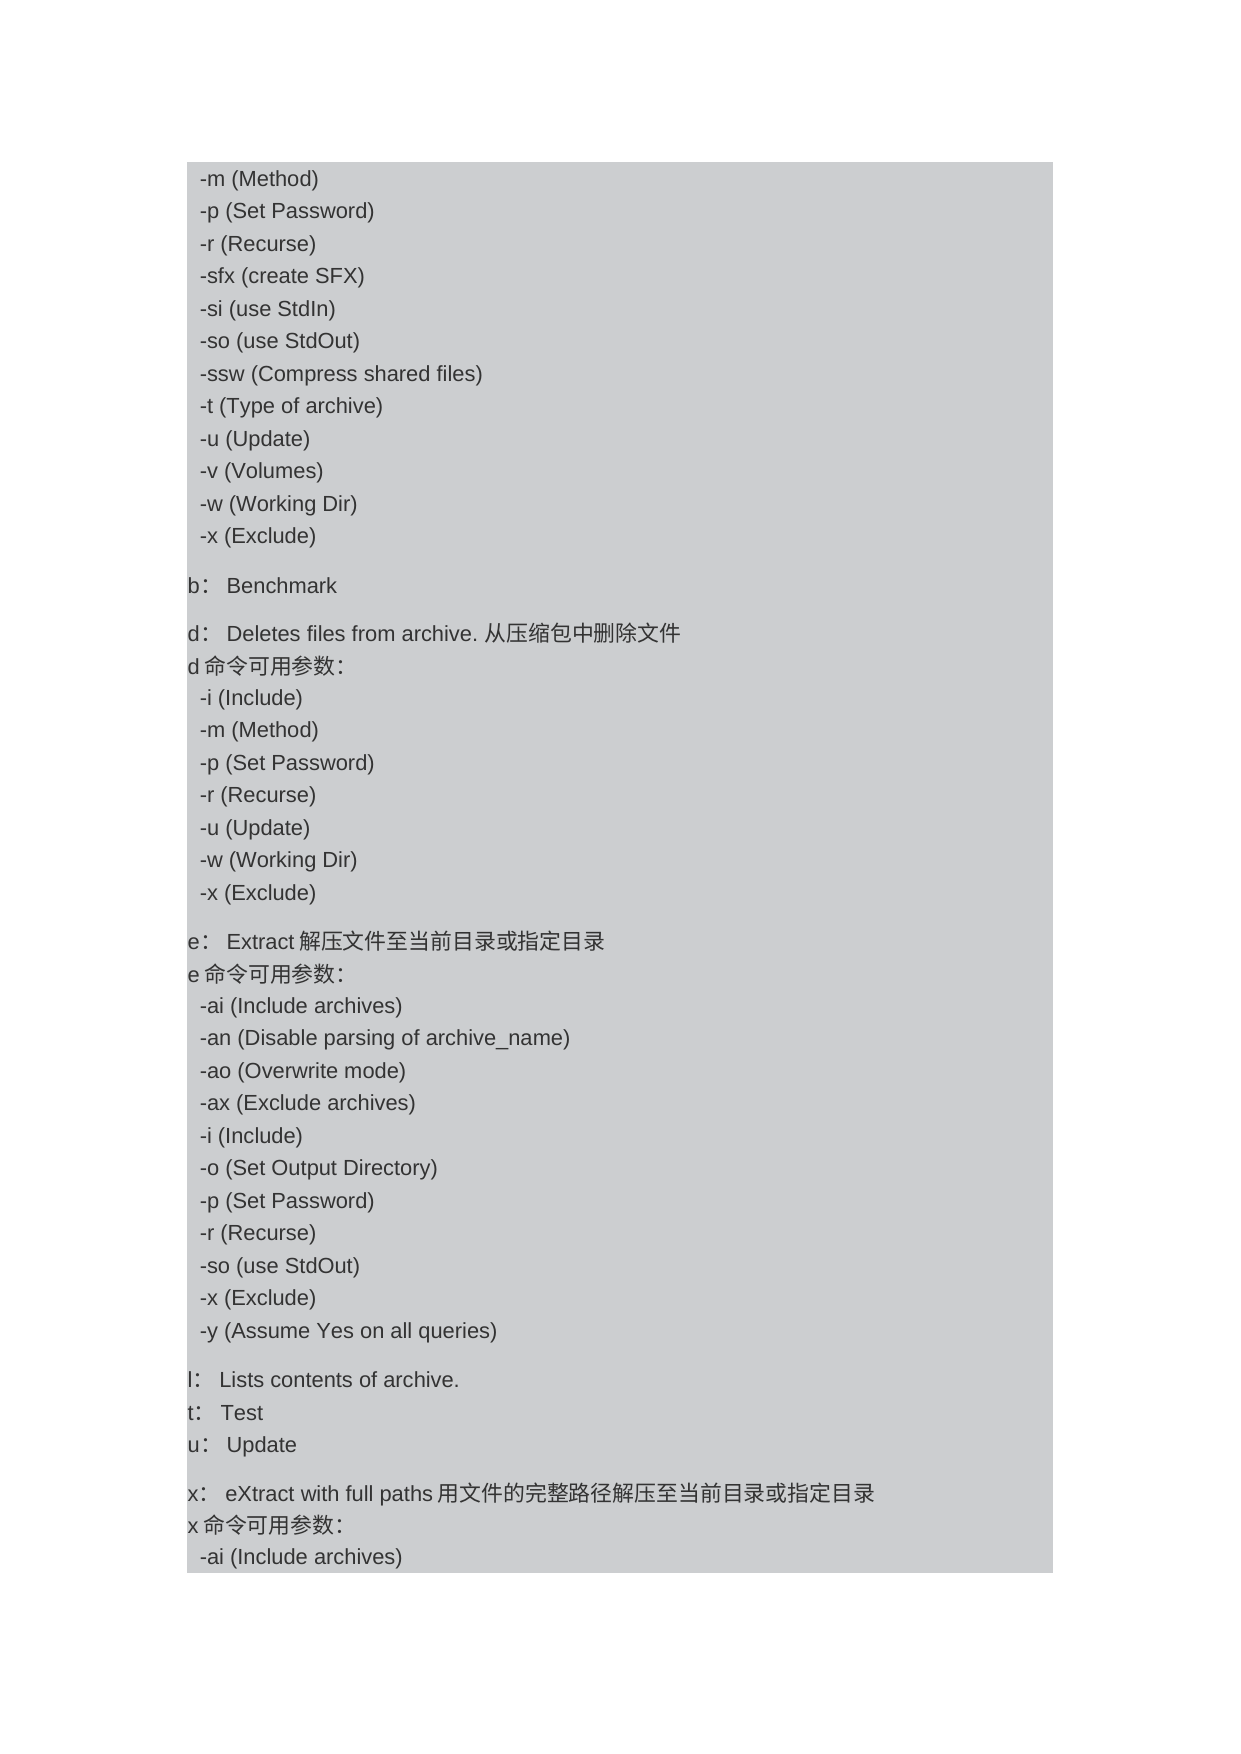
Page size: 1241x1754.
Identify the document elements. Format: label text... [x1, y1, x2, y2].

text l： Lists contents of archive. t： Test u： Update [187, 1362, 1053, 1459]
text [187, 1475, 1053, 1573]
text d： Deletes files from archive. 从压缩包中删除文件 d命令可用参数： -i (Include) -m (Method) -p (Set Password) -r (Recurse) -u (Update) -w (Working Dir) -x (Exclude) [187, 616, 1053, 908]
text e： Extract解压文件至当前目录或指定目录 e命令可用参数： -ai (Include archives) -an (Disable parsing of archive_name) -ao (Overwrite mode) -ax (Exclude archives) -i (Include) -o (Set Output Directory) -p (Set Password) -r (Recurse) -so (use StdOut) -x (Exclude) -y (Assume Yes on all queries) [187, 924, 1053, 1346]
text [187, 162, 1053, 552]
text b： Benchmark [187, 568, 1053, 600]
